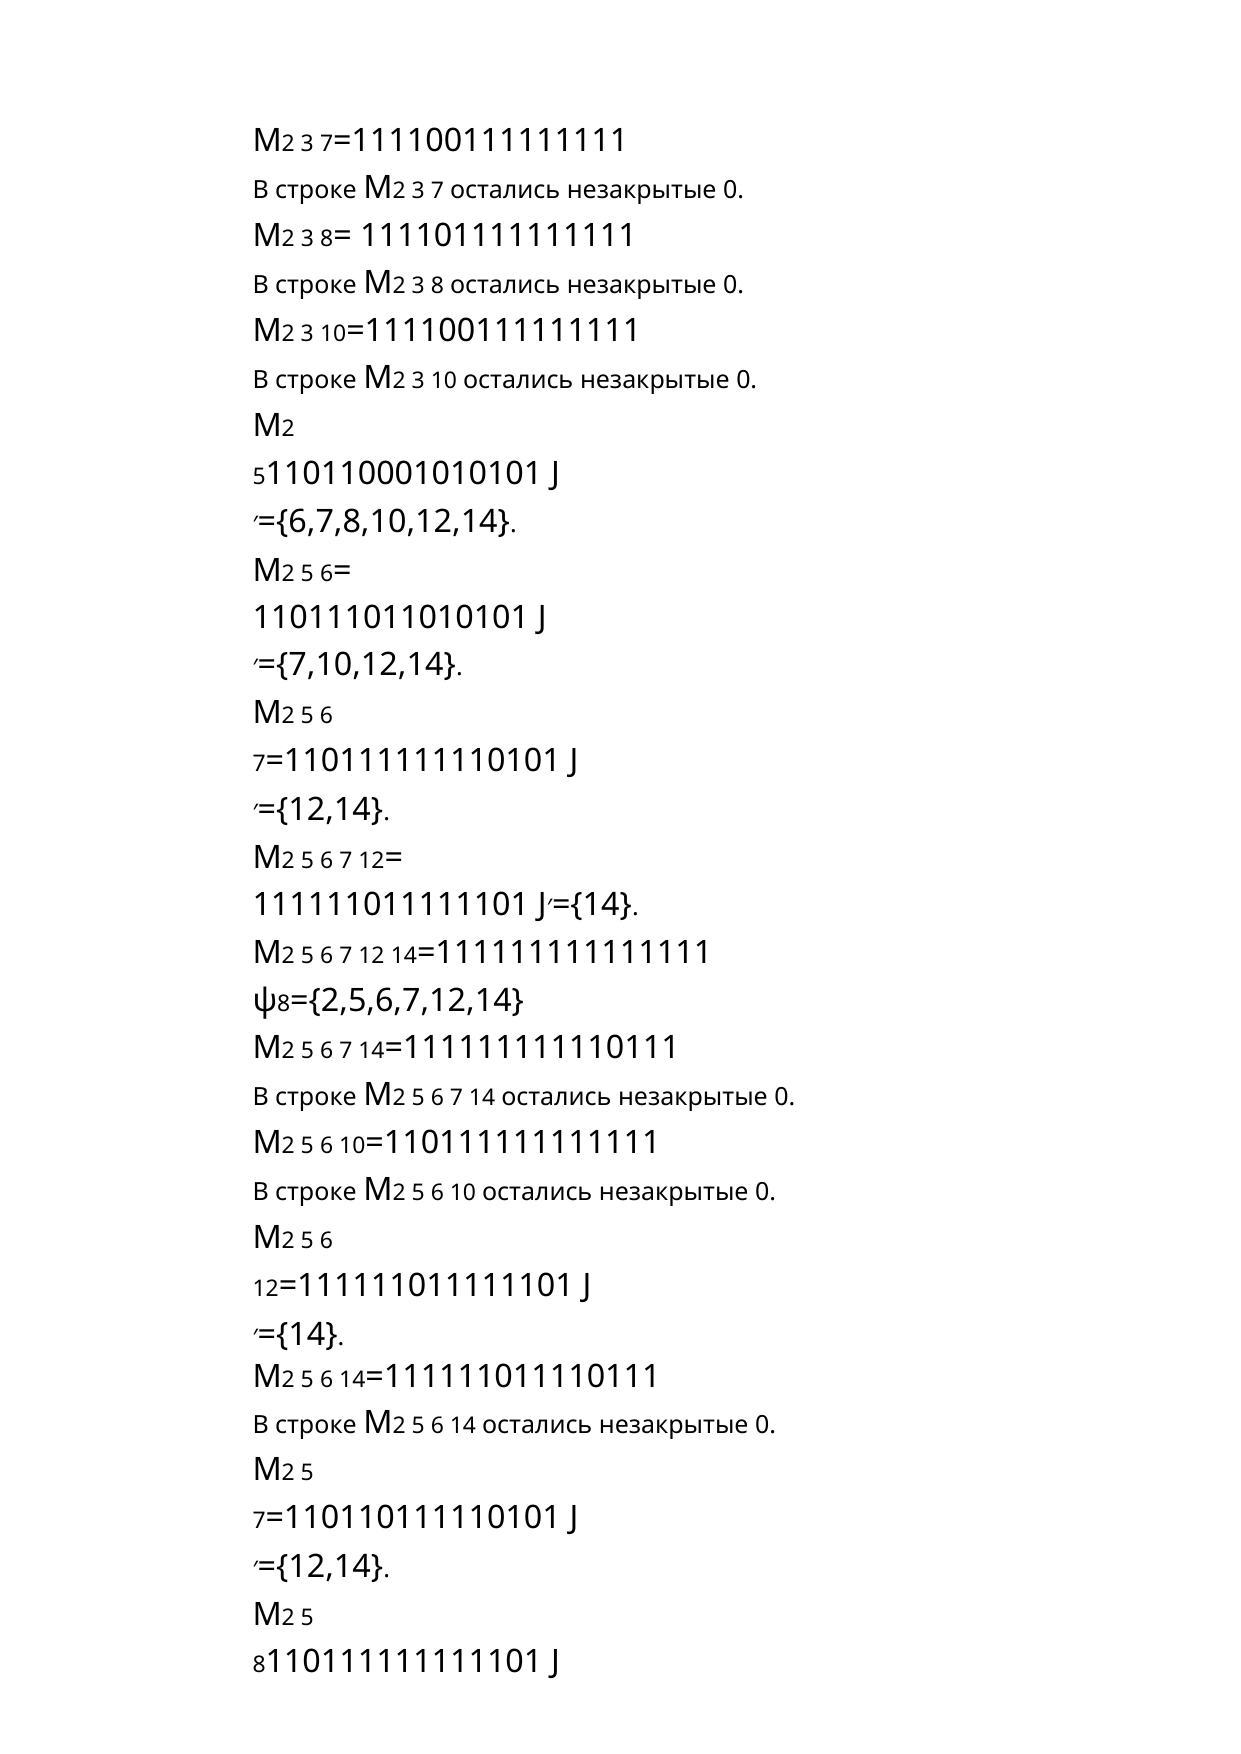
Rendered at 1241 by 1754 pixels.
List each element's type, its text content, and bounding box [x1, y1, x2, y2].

text В строке M2 5 6 7 14 остались незакрытые 0. [252, 1071, 1201, 1115]
text В строке M2 3 7 остались незакрытые 0. [252, 164, 1201, 208]
text В строке M2 3 10 остались незакрытые 0. [252, 354, 1201, 398]
text M2 5 6 12=111111011111101 J′={14}. [252, 1214, 651, 1354]
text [252, 1591, 601, 1682]
text M2 5 6 7 12 14=111111111111111 [252, 929, 1201, 973]
subtitle ψ8={2,5,6,7,12,14} [252, 976, 1201, 1020]
text M2 5 6 7 14=111111111110111 [252, 1024, 1201, 1068]
text M2 5 6 14=111111011110111 [252, 1359, 1201, 1395]
text В строке M2 3 8 остались незакрытые 0. [252, 259, 1201, 303]
text M2 5 6 7 12= 111111011111101 J′={14}. [252, 834, 679, 925]
text M2 5 6 7=110111111110101 J′={12,14}. [252, 689, 638, 829]
text M2 3 7=111100111111111 [252, 117, 1201, 161]
text M2 5 6= 110111011010101 J′={7,10,12,14}. [252, 546, 628, 685]
text M2 5 6 10=110111111111111 [252, 1119, 1201, 1163]
text В строке M2 5 6 14 остались незакрытые 0. [252, 1398, 1201, 1442]
text M2 5 7=110110111110101 J′={12,14}. [252, 1446, 619, 1587]
text В строке M2 5 6 10 остались незакрытые 0. [252, 1166, 1201, 1210]
text M2 3 10=111100111111111 [252, 307, 1201, 351]
subtitle M2 5110110001010101 J′={6,7,8,10,12,14}. [252, 401, 582, 542]
text M2 3 8= 111101111111111 [252, 212, 1201, 256]
